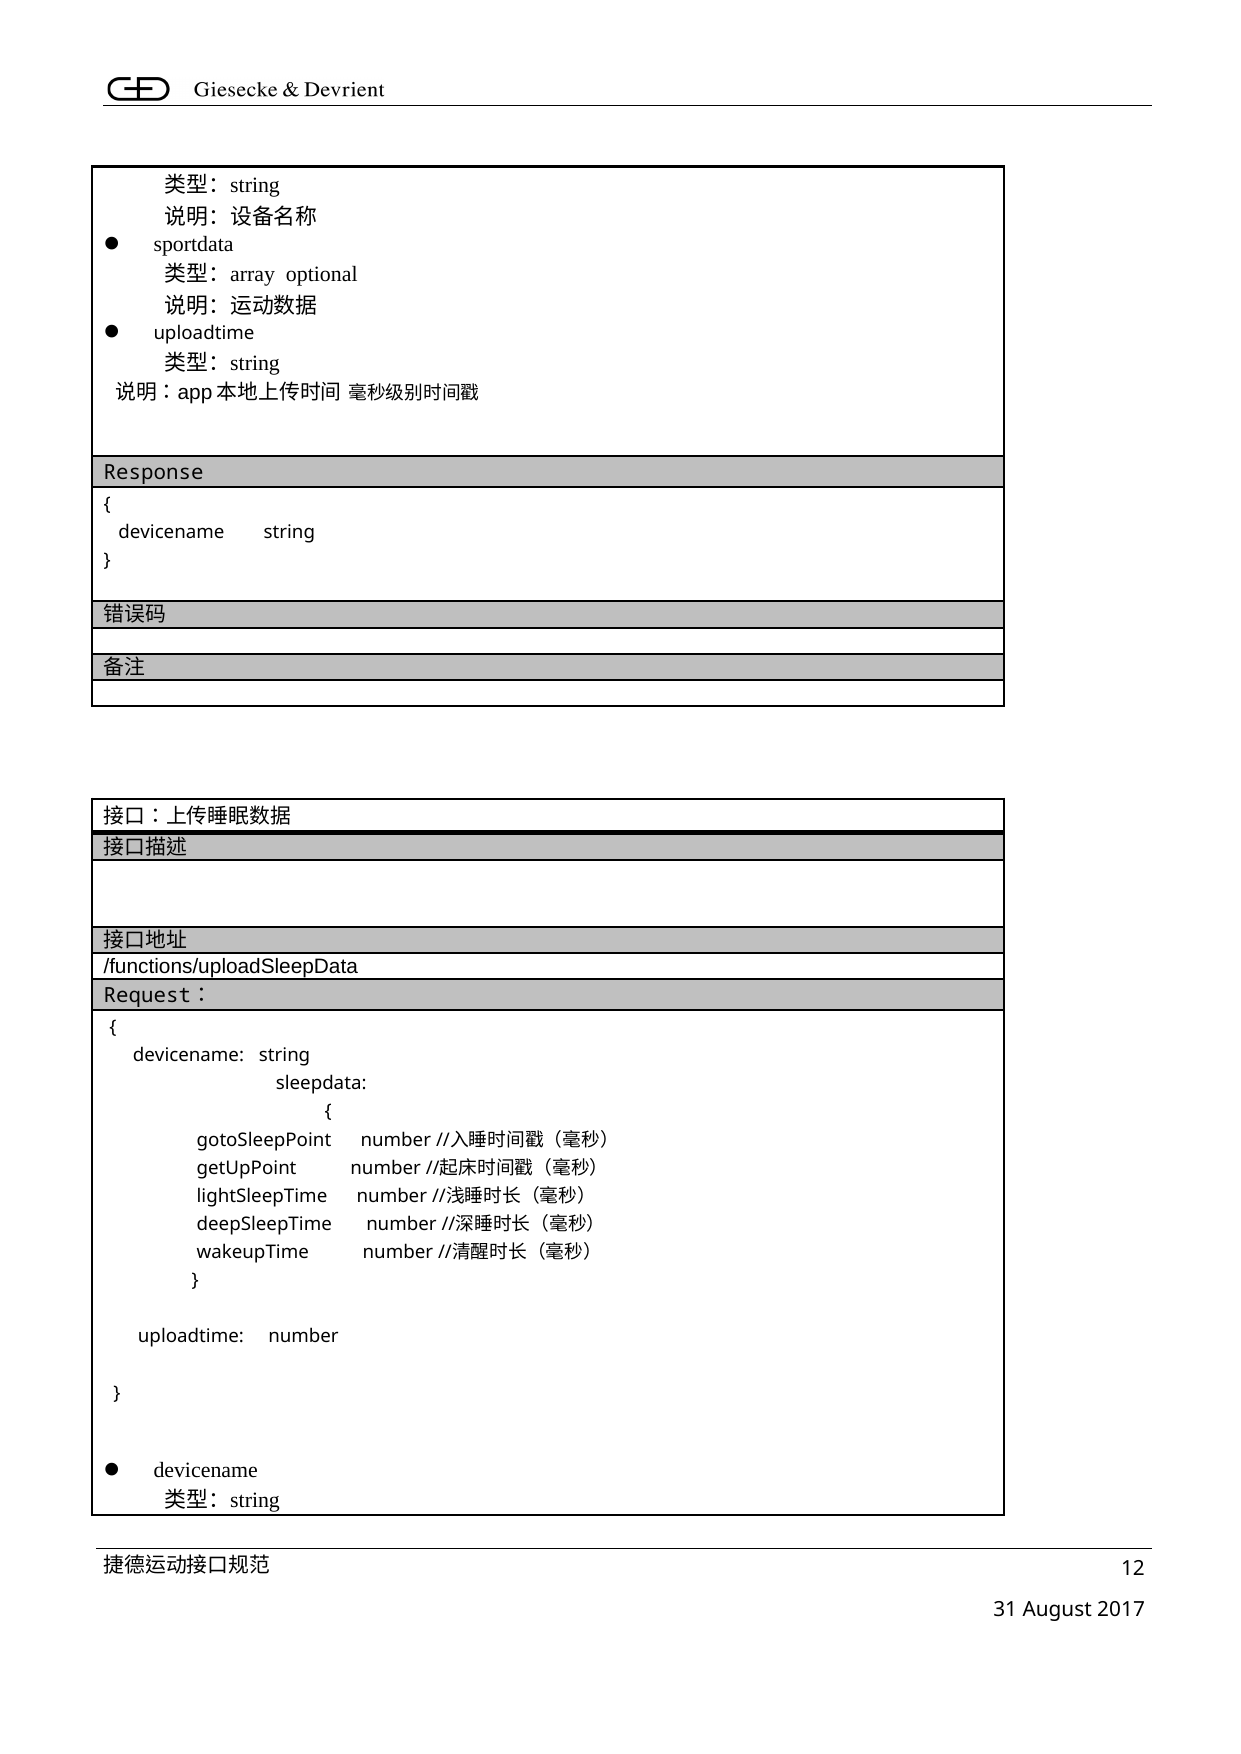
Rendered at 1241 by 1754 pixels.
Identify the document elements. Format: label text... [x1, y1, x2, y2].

table_cell 备注 [93, 655, 1003, 679]
table_cell [93, 861, 1003, 926]
table_cell /functions/uploadSleepData [93, 954, 1003, 978]
table_cell [93, 629, 1003, 653]
picture [107, 77, 385, 101]
table_header 接口：上传睡眠数据 [93, 800, 1003, 830]
table_cell Request： [93, 980, 1003, 1009]
table_cell 错误码 [93, 602, 1003, 627]
table_cell 接口地址 [93, 928, 1003, 952]
table_cell 接口描述 [93, 835, 1003, 859]
table_cell Response [93, 457, 1003, 486]
table_cell [93, 681, 1003, 705]
